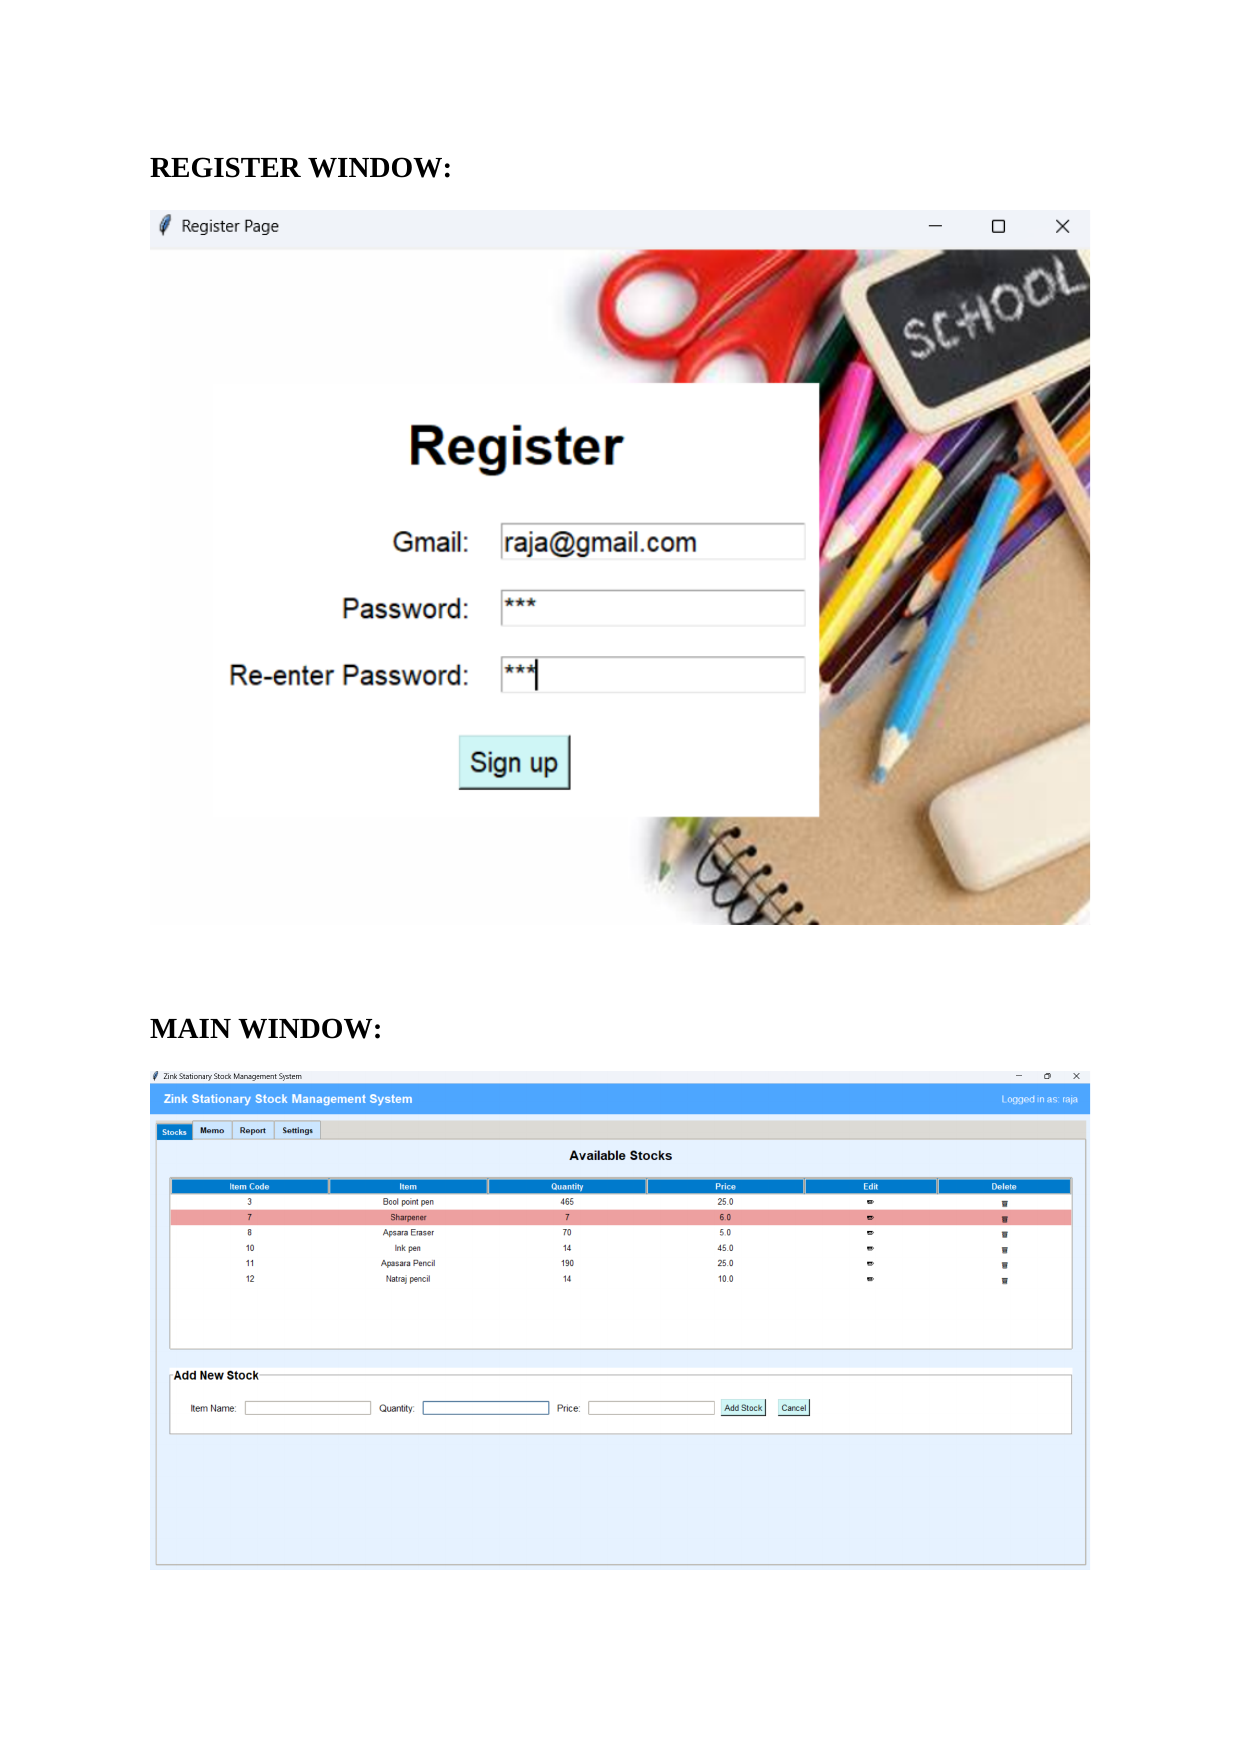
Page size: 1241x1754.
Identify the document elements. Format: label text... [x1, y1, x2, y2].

text MAIN WINDOW: [150, 1011, 1090, 1044]
text REGISTER WINDOW: [150, 150, 1090, 183]
picture [150, 1071, 1091, 1570]
picture [150, 210, 1091, 925]
